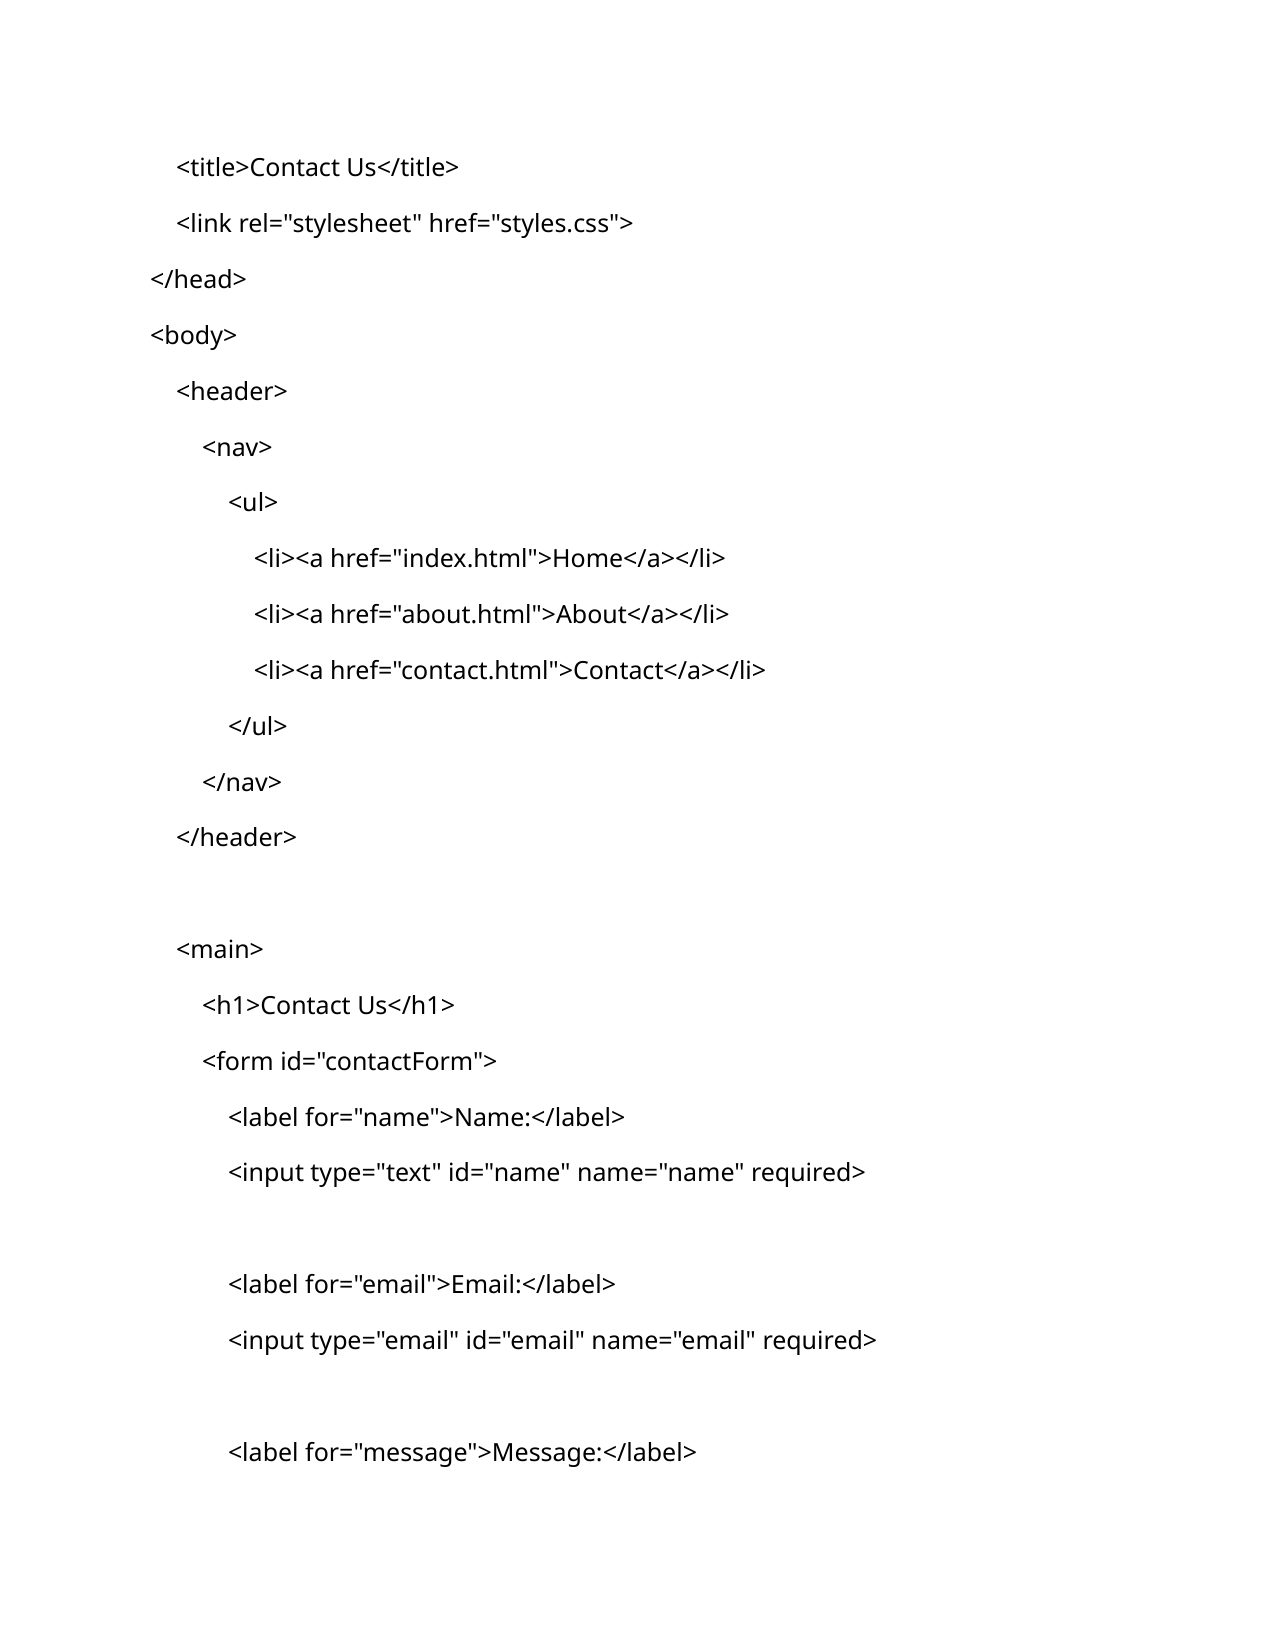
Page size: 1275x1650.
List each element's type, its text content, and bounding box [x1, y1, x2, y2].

text <link rel="stylesheet" href="styles.css"> [150, 206, 1125, 240]
text </nav> [150, 764, 1125, 798]
text <li><a href="contact.html">Contact</a></li> [150, 652, 1125, 687]
text <label for="name">Name:</label> [150, 1099, 1125, 1133]
text <h1>Contact Us</h1> [150, 987, 1125, 1022]
text <header> [150, 373, 1125, 407]
text <ul> [150, 485, 1125, 519]
text <li><a href="index.html">Home</a></li> [150, 541, 1125, 575]
text <input type="text" id="name" name="name" required> [150, 1155, 1125, 1189]
text </ul> [150, 708, 1125, 742]
text <title>Contact Us</title> [150, 150, 1125, 184]
text <main> [150, 932, 1125, 966]
text <label for="email">Email:</label> [150, 1267, 1125, 1301]
text <input type="email" id="email" name="email" required> [150, 1322, 1125, 1357]
text </header> [150, 820, 1125, 854]
text <nav> [150, 429, 1125, 463]
text </head> [150, 262, 1125, 296]
text <label for="message">Message:</label> [150, 1434, 1125, 1468]
text <form id="contactForm"> [150, 1043, 1125, 1077]
text <body> [150, 317, 1125, 352]
text <li><a href="about.html">About</a></li> [150, 597, 1125, 631]
